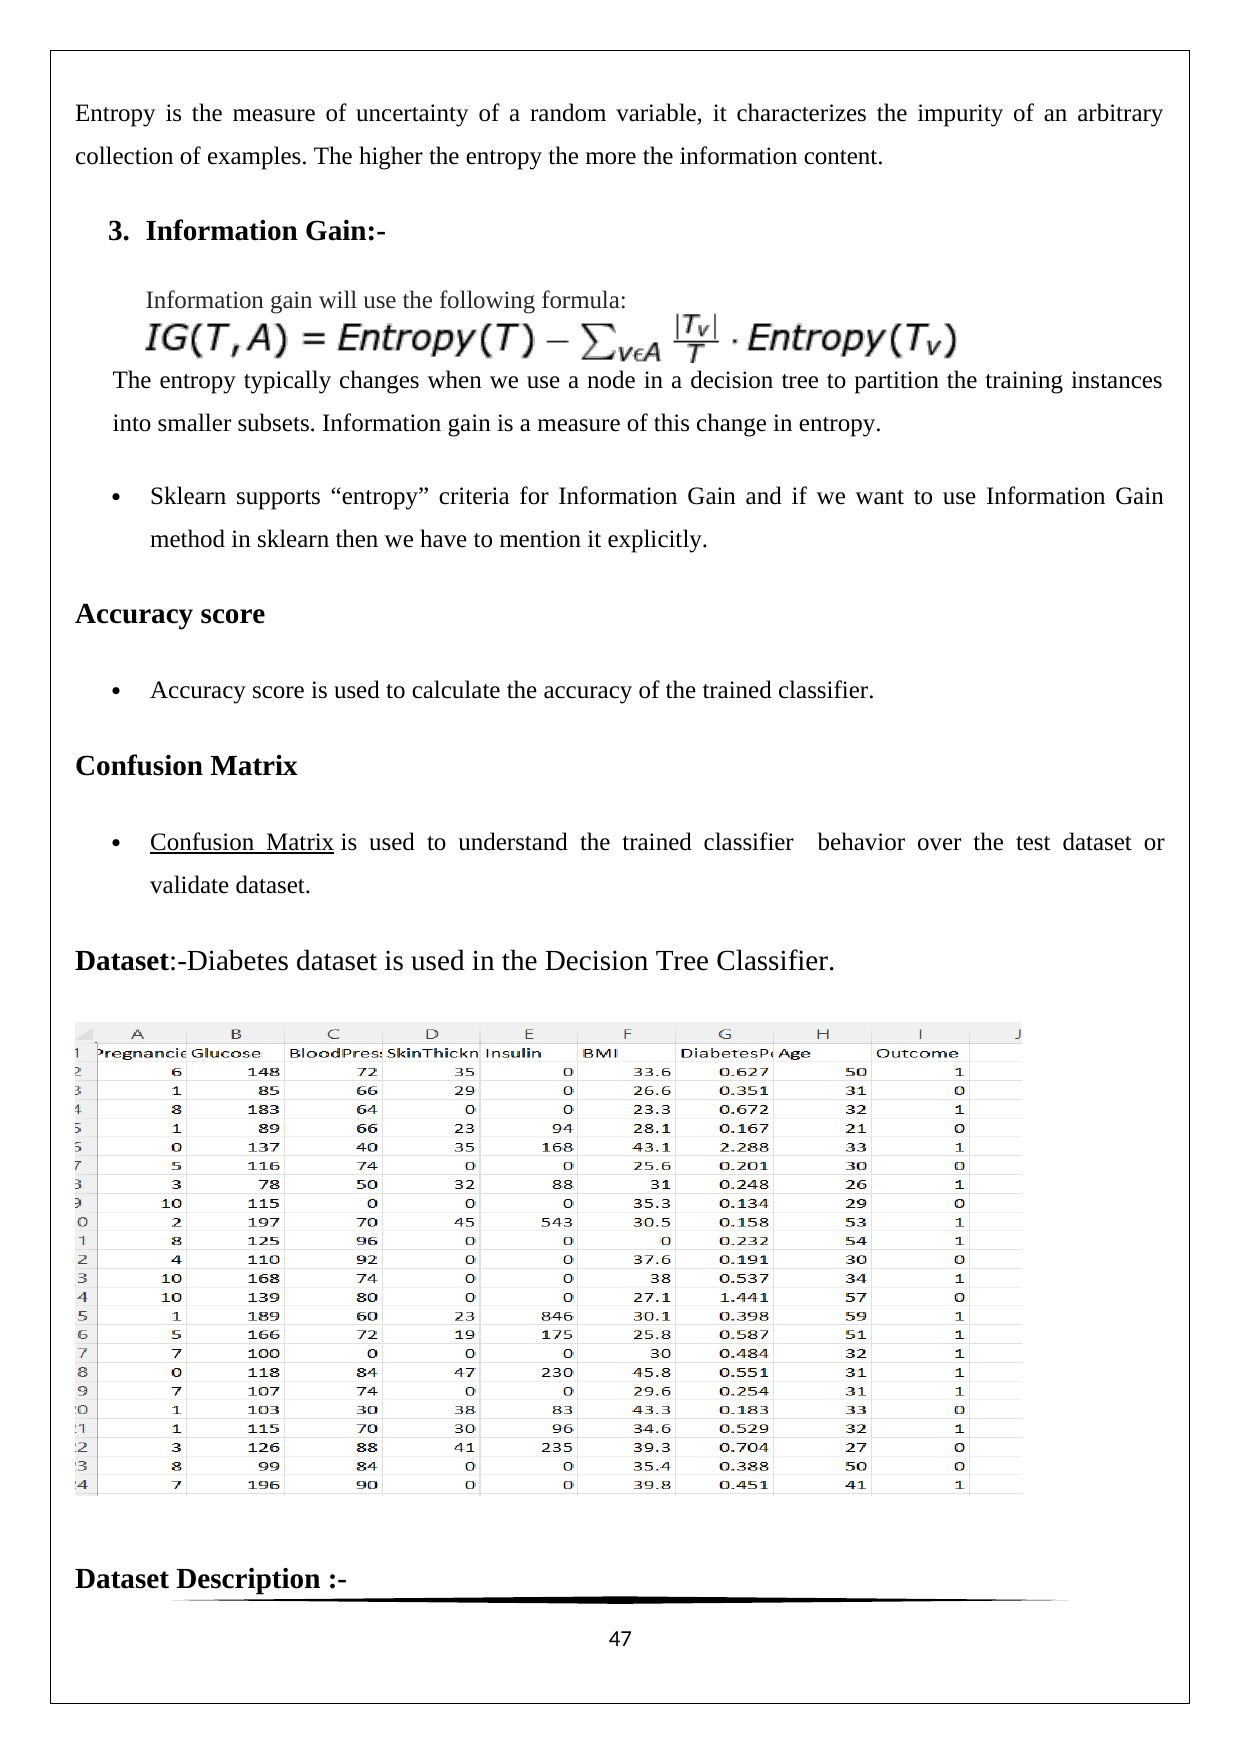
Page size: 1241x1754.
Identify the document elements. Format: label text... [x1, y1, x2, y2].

text Entropy is the measure of uncertainty of a random variable, it characterizes the impurity of an arbitrary collection of examples. The higher the entropy the more the information content. [75, 98, 1165, 169]
text Confusion Matrix [75, 748, 1165, 781]
picture [75, 1022, 1023, 1496]
text The entropy typically changes when we use a node in a decision tree to partition the training instances into smaller subsets. Information gain is a measure of this change in entropy. [112, 365, 1165, 437]
text Accuracy score [75, 596, 1165, 630]
text Dataset:-Diabetes dataset is used in the Decision Tree Classifier. [75, 943, 1165, 976]
text Dataset Description :- [75, 1561, 1165, 1594]
list Sklearn supports “entropy” criteria for Information Gain and if we want to use Information Gain method in sklearn then we have to mention it explicitly. [112, 481, 1165, 553]
text Information gain will use the following formula: [145, 263, 1165, 313]
list Confusion Matrix is used to understand the trained classifier behavior over the test dataset or validate dataset. [112, 827, 1165, 899]
list Information Gain:- [108, 213, 1165, 247]
list Accuracy score is used to calculate the accuracy of the trained classifier. [112, 676, 1165, 704]
